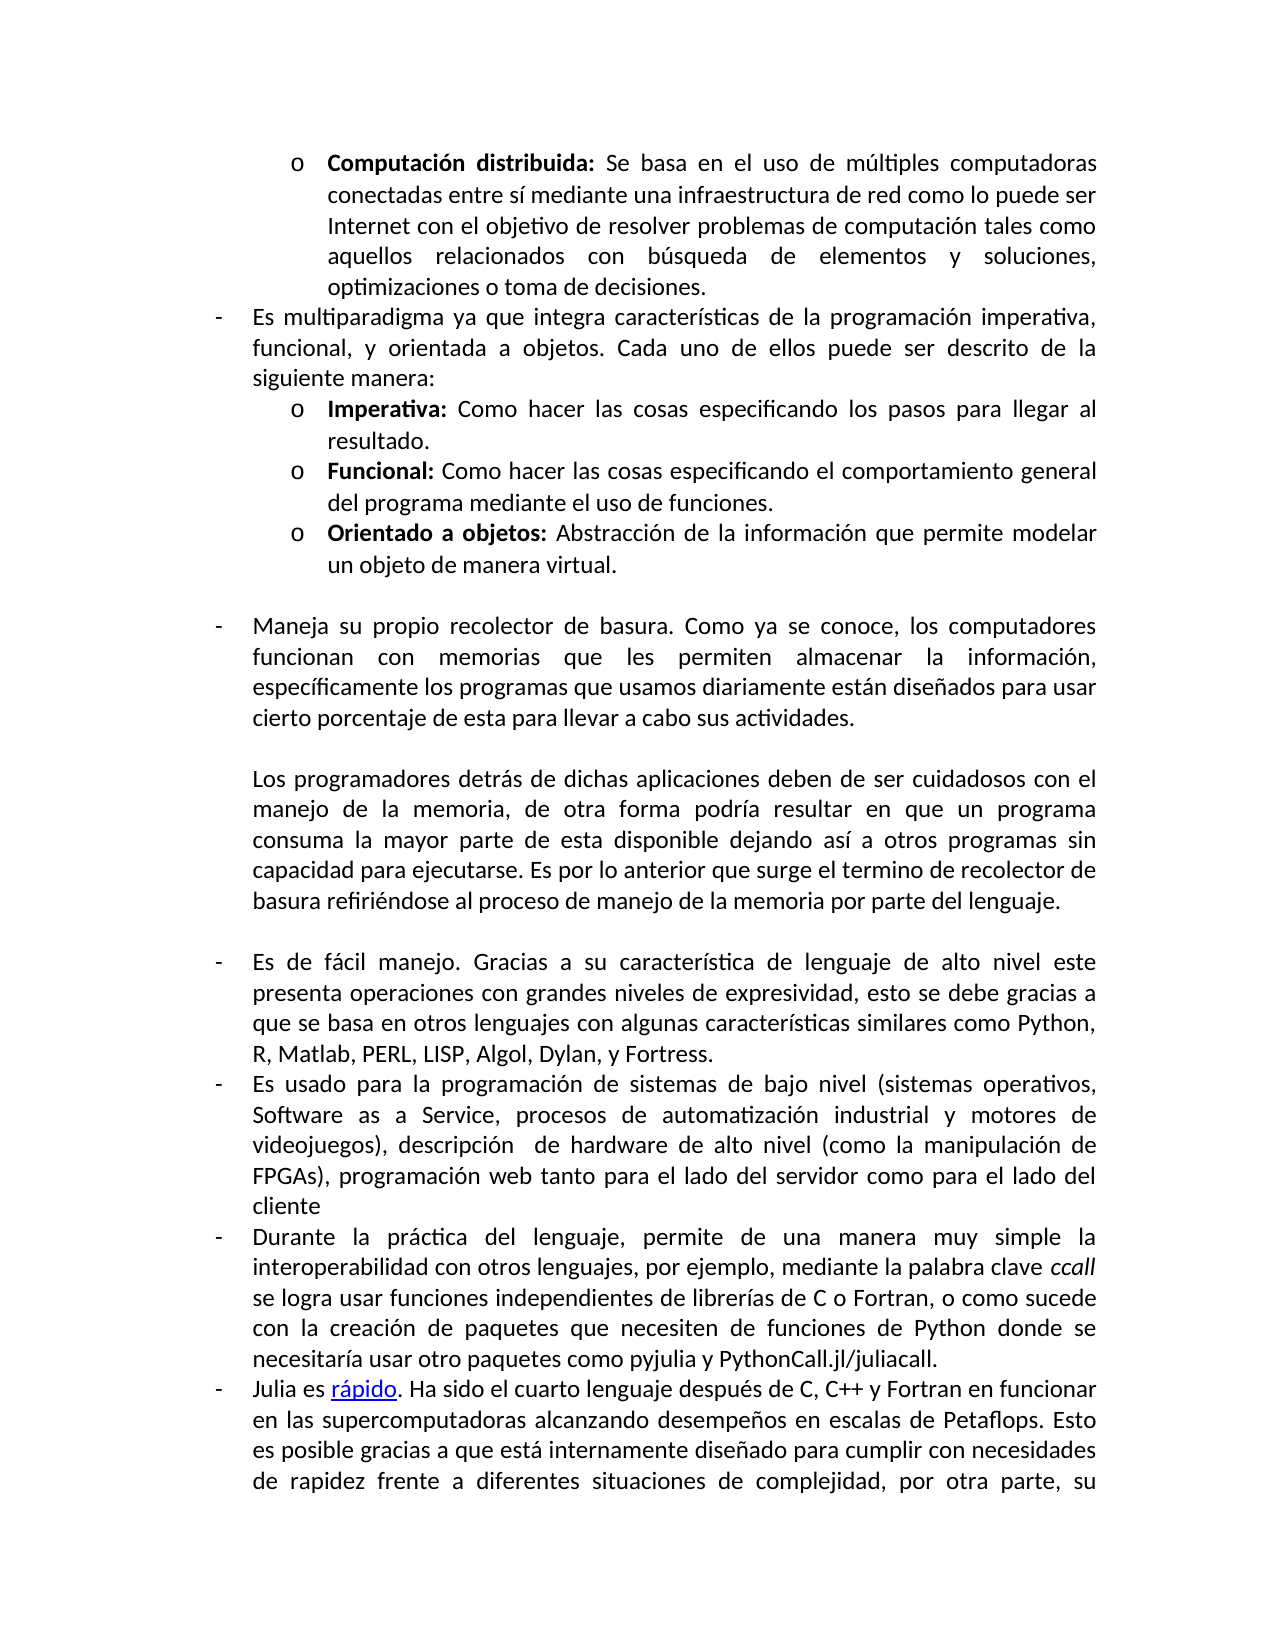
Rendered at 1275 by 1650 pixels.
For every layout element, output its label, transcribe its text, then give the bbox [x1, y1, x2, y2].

list Es usado para la programación de sistemas de bajo nivel (sistemas operativos, Software as a Service, procesos de automatización industrial y motores de videojuegos), descripción de hardware de alto nivel (como la manipulación de FPGAs), programación web tanto para el lado del servidor como para el lado del cliente [215, 1068, 1098, 1221]
list Computación distribuida: Se basa en el uso de múltiples computadoras conectadas entre sí mediante una infraestructura de red como lo puede ser Internet con el objetivo de resolver problemas de computación tales como aquellos relacionados con búsqueda de elementos y soluciones, optimizaciones o toma de decisiones. [290, 148, 1098, 301]
list Los programadores detrás de dichas aplicaciones deben de ser cuidadosos con el manejo de la memoria, de otra forma podría resultar en que un programa consuma la mayor parte de esta disponible dejando así a otros programas sin capacidad para ejecutarse. Es por lo anterior que surge el termino de recolector de basura refiriéndose al proceso de manejo de la memoria por parte del lenguaje. [252, 763, 1098, 916]
list Imperativa: Como hacer las cosas especificando los pasos para llegar al resultado. [290, 393, 1098, 455]
list Es multiparadigma ya que integra características de la programación imperativa, funcional, y orientada a objetos. Cada uno de ellos puede ser descrito de la siguiente manera: [215, 301, 1098, 393]
list Es de fácil manejo. Gracias a su característica de lenguaje de alto nivel este presenta operaciones con grandes niveles de expresividad, esto se debe gracias a que se basa en otros lenguajes con algunas características similares como Python, R, Matlab, PERL, LISP, Algol, Dylan, y Fortress. [215, 946, 1098, 1068]
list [215, 1373, 1098, 1496]
list Funcional: Como hacer las cosas especificando el comportamiento general del programa mediante el uso de funciones. [290, 455, 1098, 518]
list Orientado a objetos: Abstracción de la información que permite modelar un objeto de manera virtual. [290, 518, 1098, 580]
list Maneja su propio recolector de basura. Como ya se conoce, los computadores funcionan con memorias que les permiten almacenar la información, específicamente los programas que usamos diariamente están diseñados para usar cierto porcentaje de esta para llevar a cabo sus actividades. [215, 610, 1098, 732]
list Durante la práctica del lenguaje, permite de una manera muy simple la interoperabilidad con otros lenguajes, por ejemplo, mediante la palabra clave ccall se logra usar funciones independientes de librerías de C o Fortran, o como sucede con la creación de paquetes que necesiten de funciones de Python donde se necesitaría usar otro paquetes como pyjulia y PythonCall.jl/juliacall. [215, 1221, 1098, 1373]
